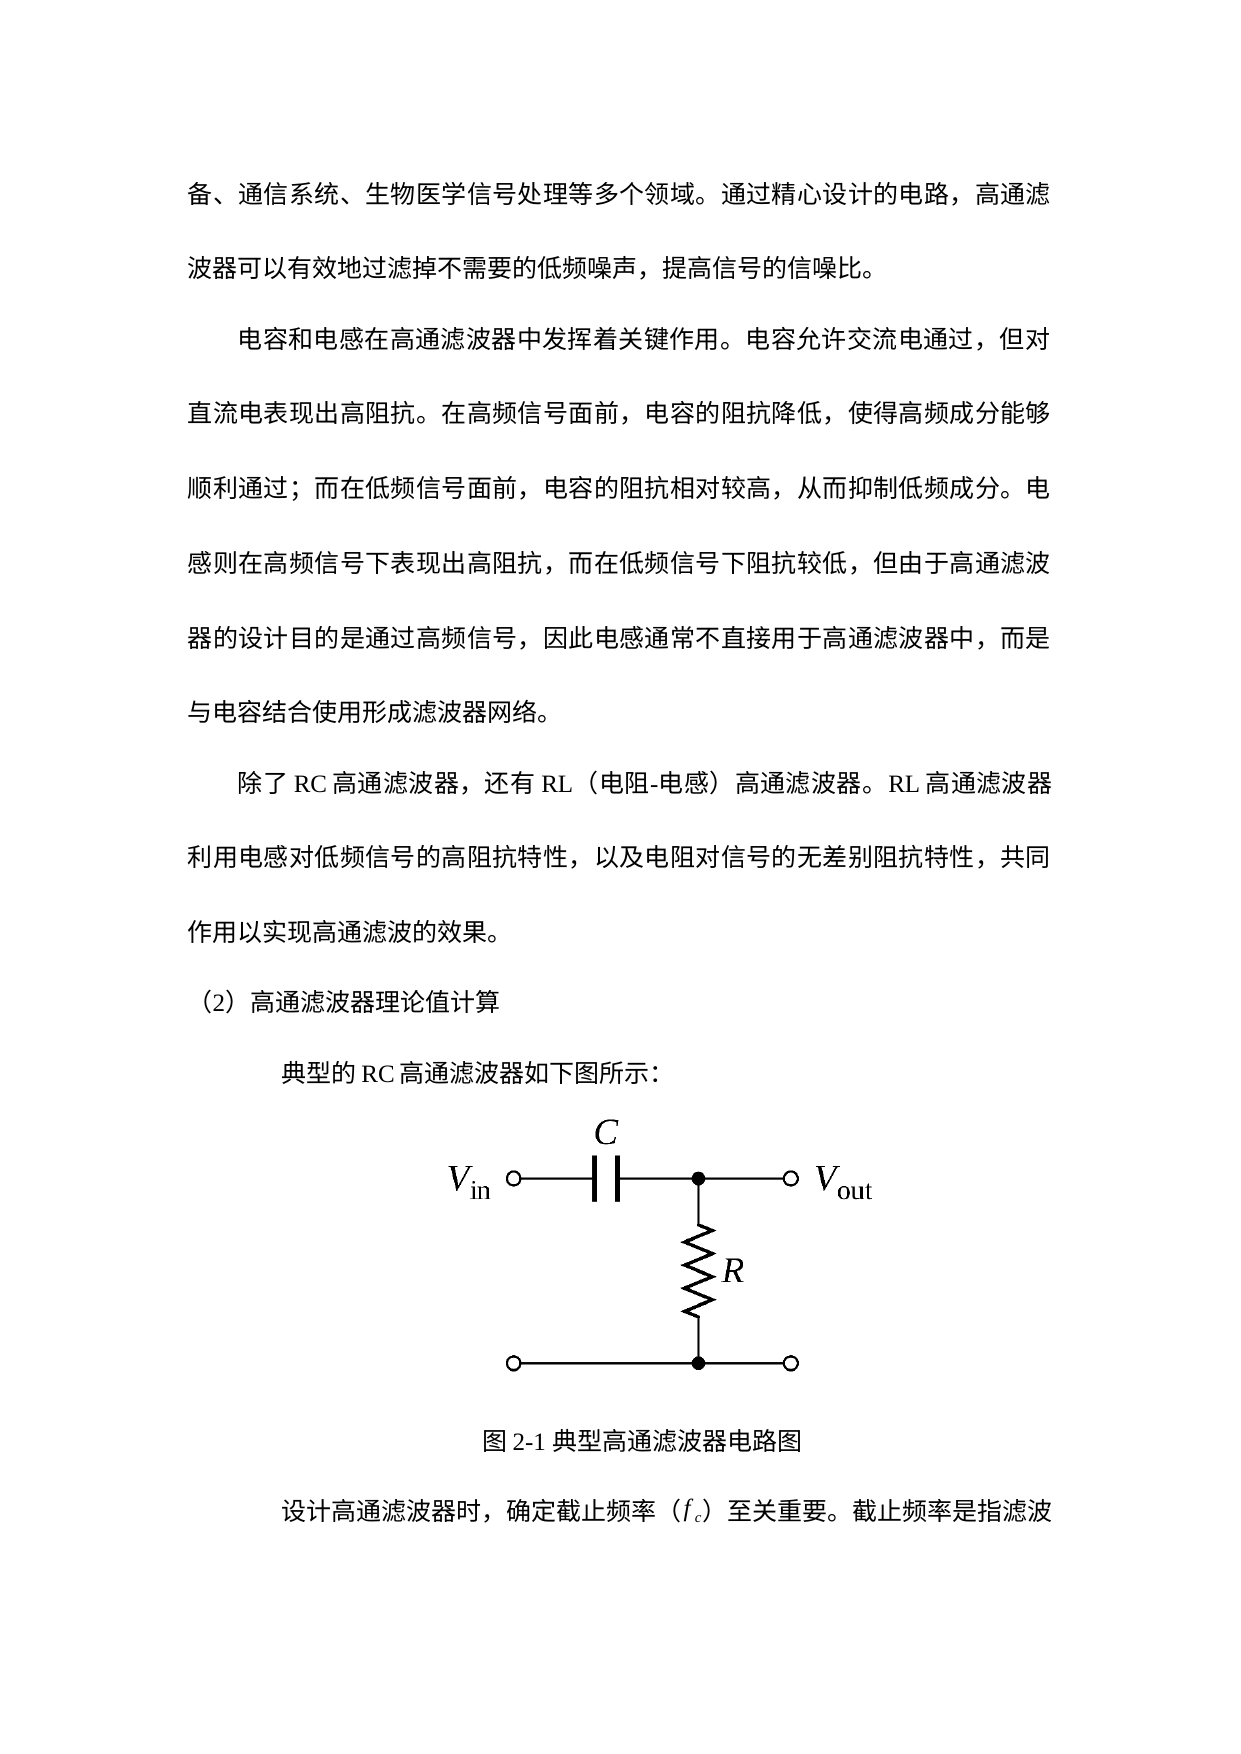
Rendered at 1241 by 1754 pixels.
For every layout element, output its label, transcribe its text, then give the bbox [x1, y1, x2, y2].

text 图2-1 典型高通滤波器电路图 [231, 1407, 1053, 1472]
text 典型的RC高通滤波器如下图所示： [231, 1039, 1053, 1104]
text （2）高通滤波器理论值计算 [187, 968, 1053, 1033]
text 除了RC高通滤波器，还有RL（电阻-电感）高通滤波器。RL高通滤波器利用电感对低频信号的高阻抗特性，以及电阻对信号的无差别阻抗特性，共同作用以实现高通滤波的效果。 [187, 749, 1053, 963]
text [231, 1477, 1053, 1542]
text 电容和电感在高通滤波器中发挥着关键作用。电容允许交流电通过，但对直流电表现出高阻抗。在高频信号面前，电容的阻抗降低，使得高频成分能够顺利通过；而在低频信号面前，电容的阻抗相对较高，从而抑制低频成分。电感则在高频信号下表现出高阻抗，而在低频信号下阻抗较低，但由于高通滤波器的设计目的是通过高频信号，因此电感通常不直接用于高通滤波器中，而是与电容结合使用形成滤波器网络。 [187, 305, 1053, 743]
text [187, 160, 1053, 299]
picture [421, 1109, 906, 1386]
